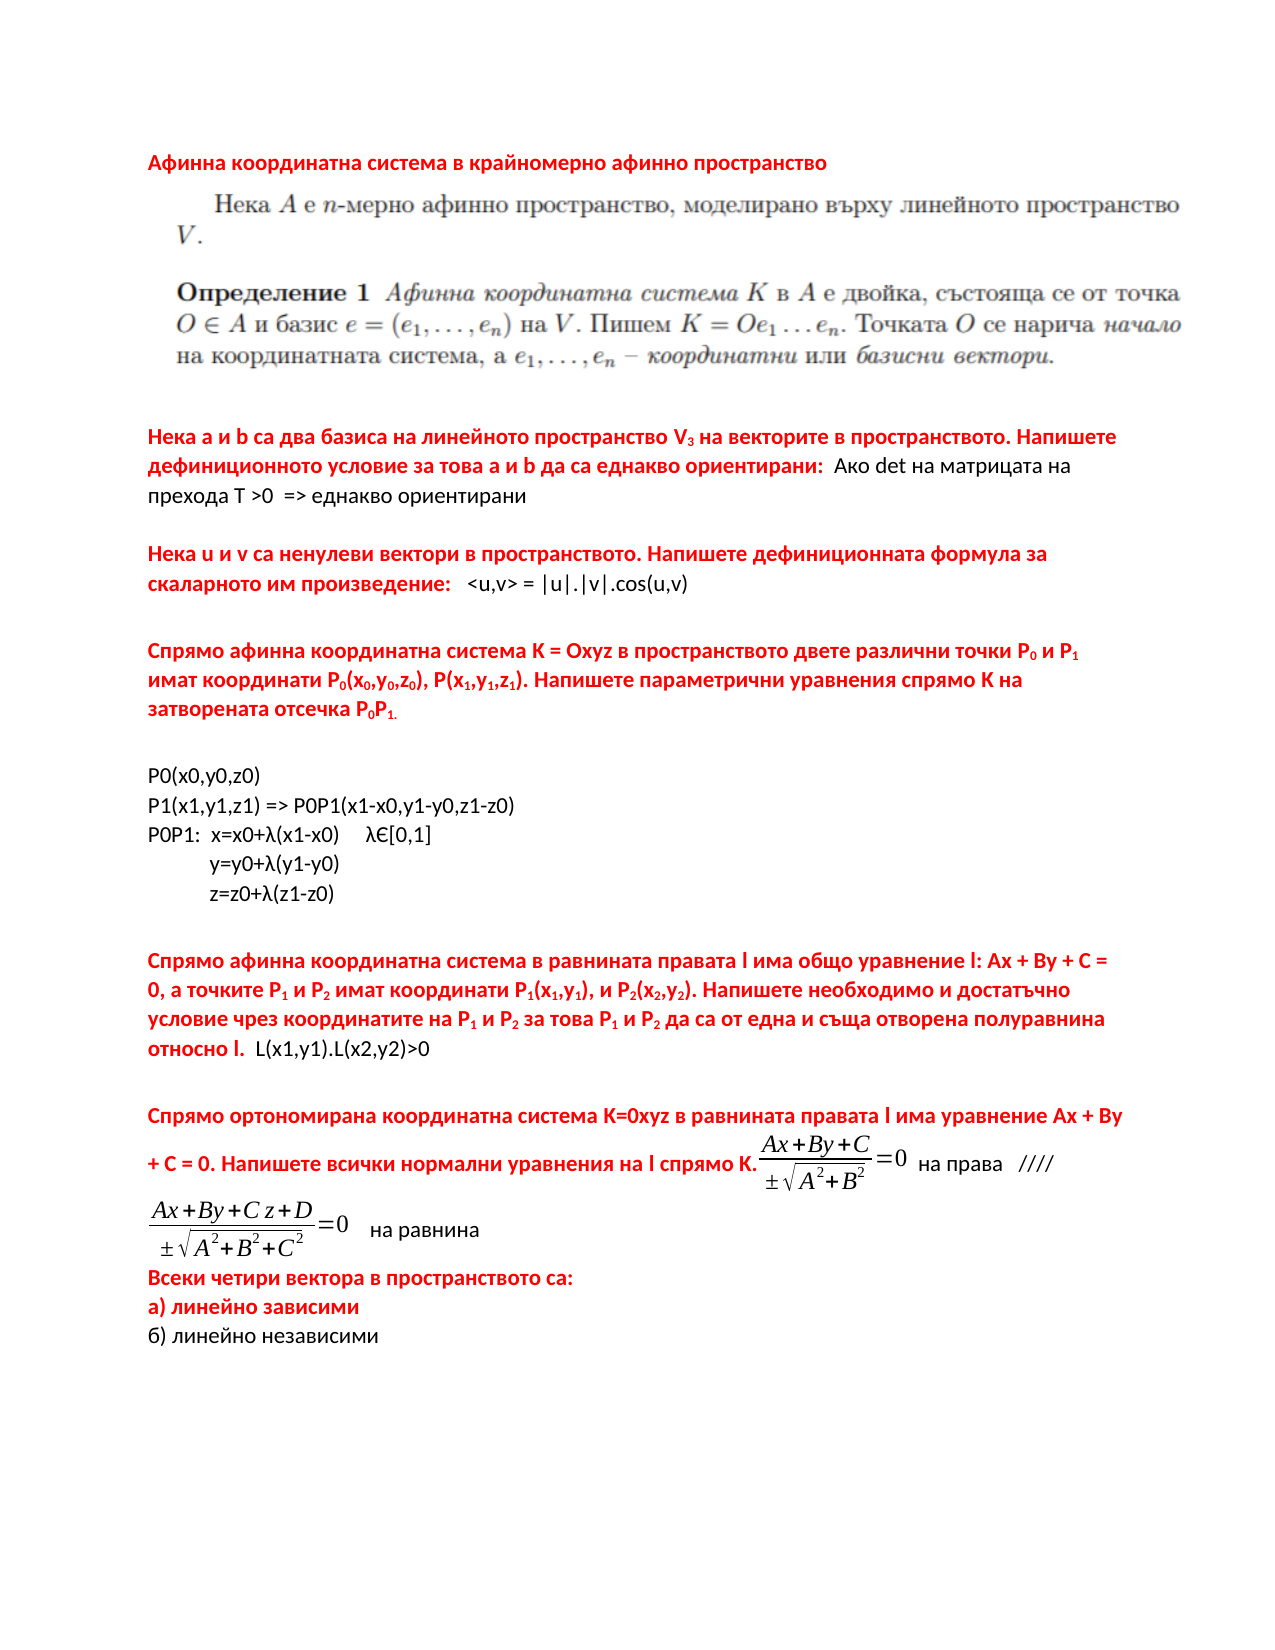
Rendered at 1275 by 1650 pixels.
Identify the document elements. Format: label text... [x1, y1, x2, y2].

text Спрямо афинна координатна система в равнината правата l има общо уравнение l: Ax + By + C = 0, а точките P1 и P2 имат координати P1(x1,y1), и P2(x2,y2). Напишете необходимо и достатъчно условие чрез координатите на P1 и P2 за това P1 и P2 да са от една и съща отворена полуравнина относно l. L(x1,y1).L(x2,y2)>0 [148, 946, 1127, 1062]
text P0(x0,y0,z0) P1(x1,y1,z1) => P0P1(x1-x0,y1-y0,z1-z0) P0P1: x=x0+λ(x1-x0) λЄ[0,1] y=y0+λ(y1-y0) z=z0+λ(z1-z0) [148, 761, 1127, 907]
text Спрямо афинна координатна система K = Oxyz в пространството двете различни точки P0 и P1 имат координати P0(x0,y0,z0), P(x1,y1,z1). Напишете параметрични уравнения спрямо K на затворената отсечка P0P1. [148, 636, 1127, 723]
text Спрямо ортономирана координатна система K=0xyz в равнината правата l има уравнение Ax + By + C = 0. Напишете всички нормални уравнения на l спрямо K. на права //// на равнина Всеки четири вектора в пространството са: а) линейно зависими б) линейно независими [148, 1101, 1127, 1350]
text Нека a и b са два базиса на линейното пространство V3 на векторите в пространството. Напишете дефиниционното условие за това a и b да са еднакво ориентирани: Ако det на матрицата на прехода T >0 => еднакво ориентирани Нека u и v са ненулеви вектори в пространството. Напишете дефиниционната формула за скаларното им произведение: <u,v> = |u|.|v|.cos(u,v) [148, 422, 1127, 597]
picture [147, 177, 1204, 384]
text Афинна координатна система в крайномерно афинно пространство [148, 148, 1127, 177]
